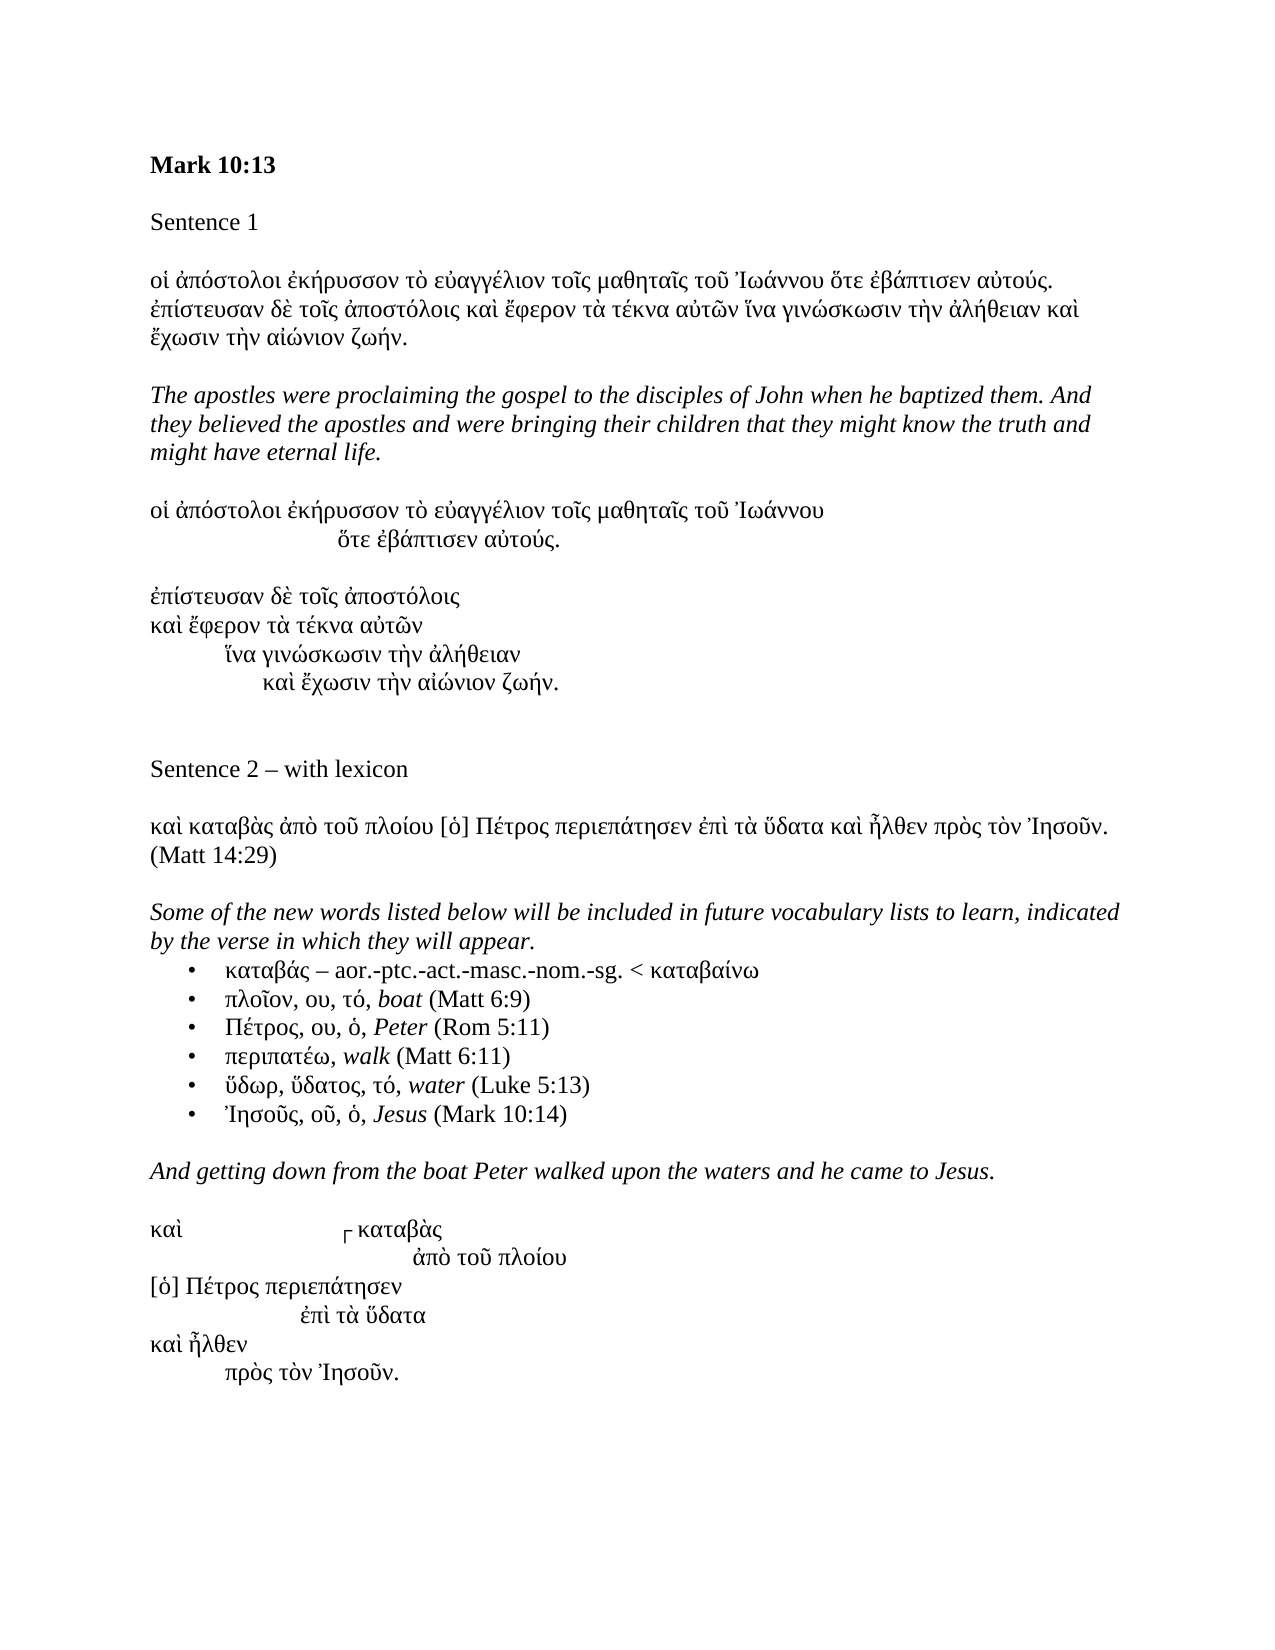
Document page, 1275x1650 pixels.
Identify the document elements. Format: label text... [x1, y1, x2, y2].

text πρὸς τὸν Ἰησοῦν. [187, 1357, 1125, 1386]
text ἵνα γινώσκωσιν τὴν ἀλήθειαν [187, 639, 1125, 667]
text [ὁ] Πέτρος περιεπάτησεν [150, 1271, 1125, 1300]
text • πλοῖον, ου, τό, boat (Matt 6:9) [187, 984, 1125, 1012]
text καὶ ἦλθεν [150, 1329, 1125, 1357]
text ἐπίστευσαν δὲ τοῖς ἀποστόλοις [150, 581, 1125, 610]
text • περιπατέω, walk (Matt 6:11) [187, 1041, 1125, 1070]
text Mark 10:13 [150, 150, 1125, 179]
text ὅτε ἐβάπτισεν αὐτούς. [300, 524, 1125, 552]
text Some of the new words listed below will be included in future vocabulary lists to learn, indicated by the verse in which they will appear. [150, 897, 1125, 955]
text The apostles were proclaiming the gospel to the disciples of John when he baptized them. And they believed the apostles and were bringing their children that they might know the truth and might have eternal life. [150, 380, 1125, 466]
text ἐπὶ τὰ ὕδατα [262, 1300, 1125, 1329]
text καὶ ἔχωσιν τὴν αἰώνιον ζωήν. [225, 667, 1125, 696]
text οἱ ἀπόστολοι ἐκήρυσσον τὸ εὐαγγέλιον τοῖς μαθηταῖς τοῦ Ἰωάννου [150, 495, 1125, 524]
text • Ἰησοῦς, οῦ, ὁ, Jesus (Mark 10:14) [187, 1099, 1125, 1127]
text καὶ ┌ καταβὰς [150, 1214, 1125, 1242]
text And getting down from the boat Peter walked upon the waters and he came to Jesus. [150, 1156, 1125, 1185]
text καὶ καταβὰς ἀπὸ τοῦ πλοίου [ὁ] Πέτρος περιεπάτησεν ἐπὶ τὰ ὕδατα καὶ ἦλθεν πρὸς τὸν Ἰησοῦν. (Matt 14:29) [150, 811, 1125, 869]
text • ὕδωρ, ὕδατος, τό, water (Luke 5:13) [187, 1070, 1125, 1099]
text Sentence 2 – with lexicon [150, 754, 1125, 782]
text καὶ ἔφερον τὰ τέκνα αὐτῶν [150, 610, 1125, 639]
text • καταβάς – aor.-ptc.-act.-masc.-nom.-sg. < καταβαίνω [187, 955, 1125, 984]
text οἱ ἀπόστολοι ἐκήρυσσον τὸ εὐαγγέλιον τοῖς μαθηταῖς τοῦ Ἰωάννου ὅτε ἐβάπτισεν αὐτούς. ἐπίστευσαν δὲ τοῖς ἀποστόλοις καὶ ἔφερον τὰ τέκνα αὐτῶν ἵνα γινώσκωσιν τὴν ἀλήθειαν καὶ ἔχωσιν τὴν αἰώνιον ζωήν. [150, 265, 1125, 351]
text Sentence 1 [150, 207, 1125, 236]
text • Πέτρος, ου, ὁ, Peter (Rom 5:11) [187, 1012, 1125, 1041]
text ἀπὸ τοῦ πλοίου [375, 1242, 1125, 1271]
